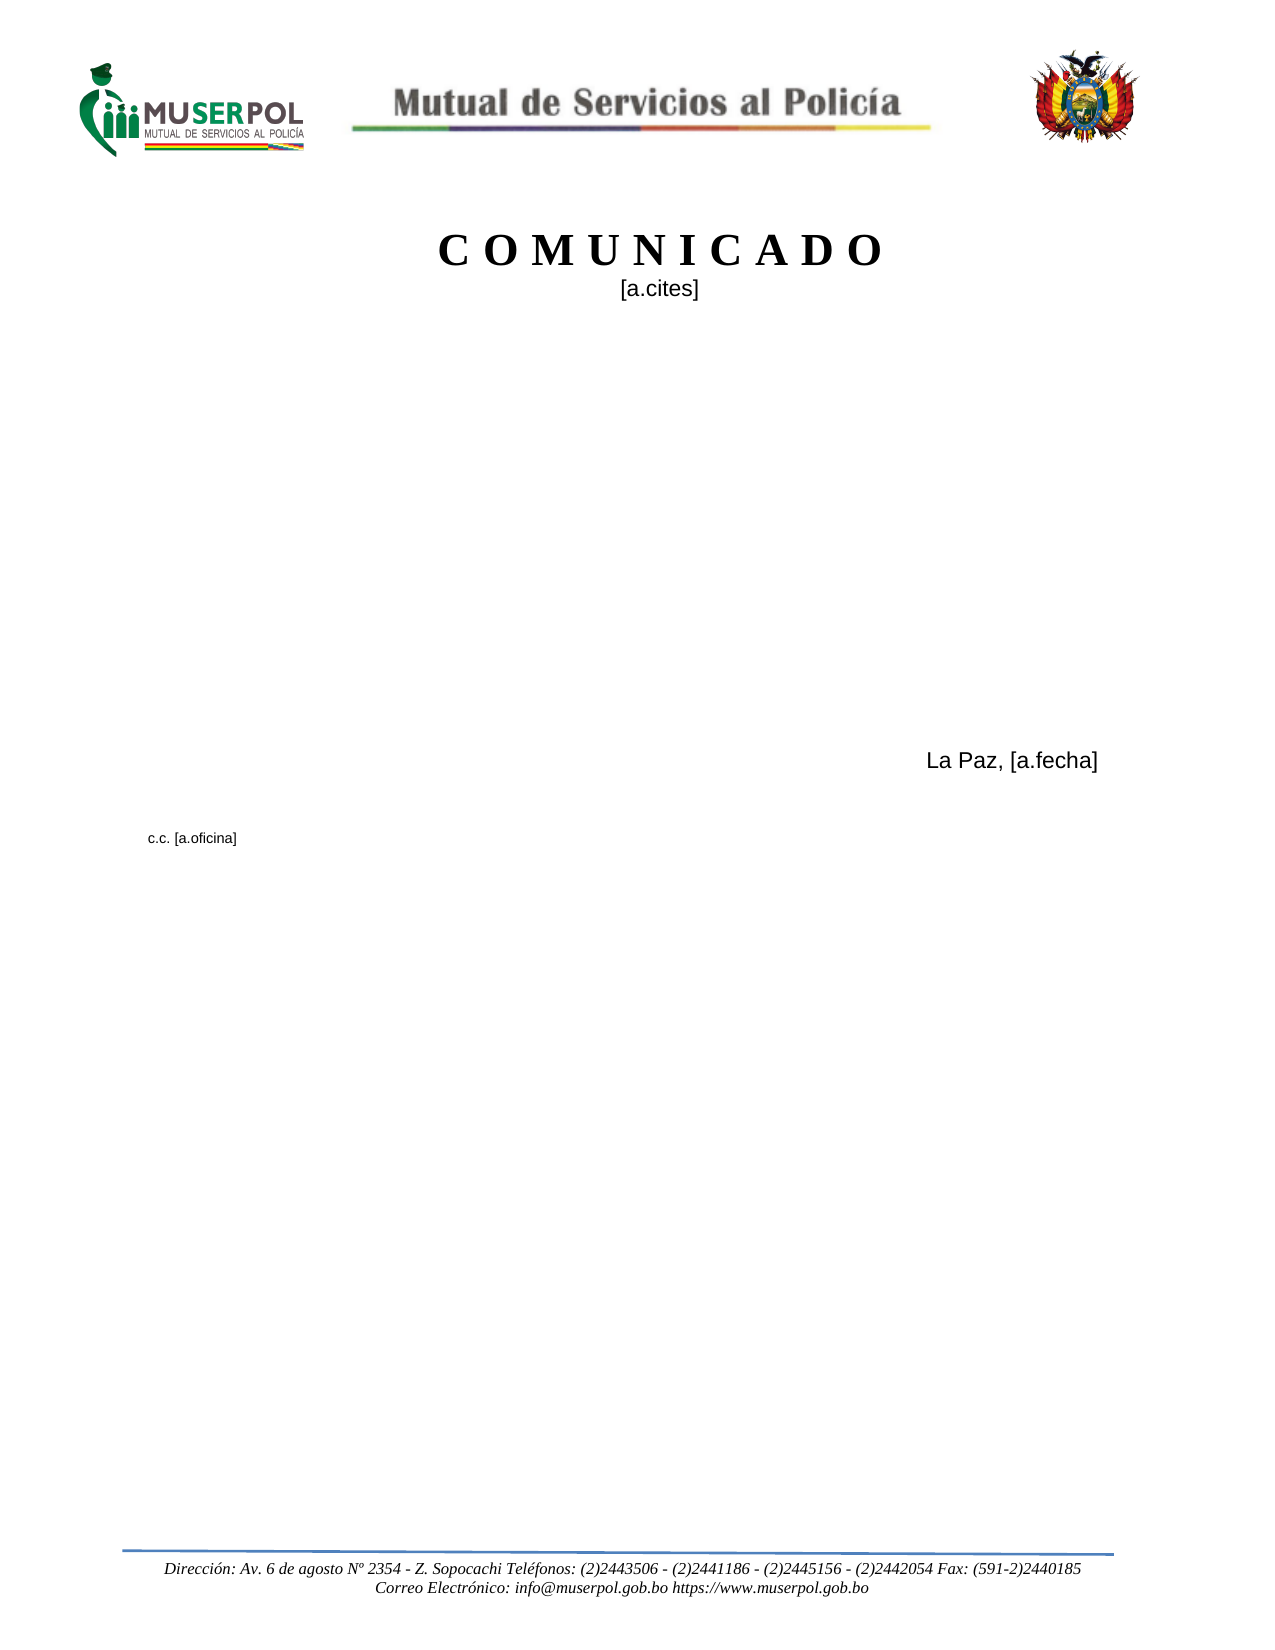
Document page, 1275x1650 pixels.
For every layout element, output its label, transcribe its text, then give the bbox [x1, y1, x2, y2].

text La Paz, [a.fecha] [148, 747, 1098, 773]
picture [71, 63, 311, 157]
picture [1029, 48, 1142, 144]
text COMUNICADO [148, 222, 1098, 275]
text [a.cites] [148, 275, 1098, 301]
picture [333, 59, 953, 187]
text c.c. [a.oficina] [148, 830, 1098, 846]
